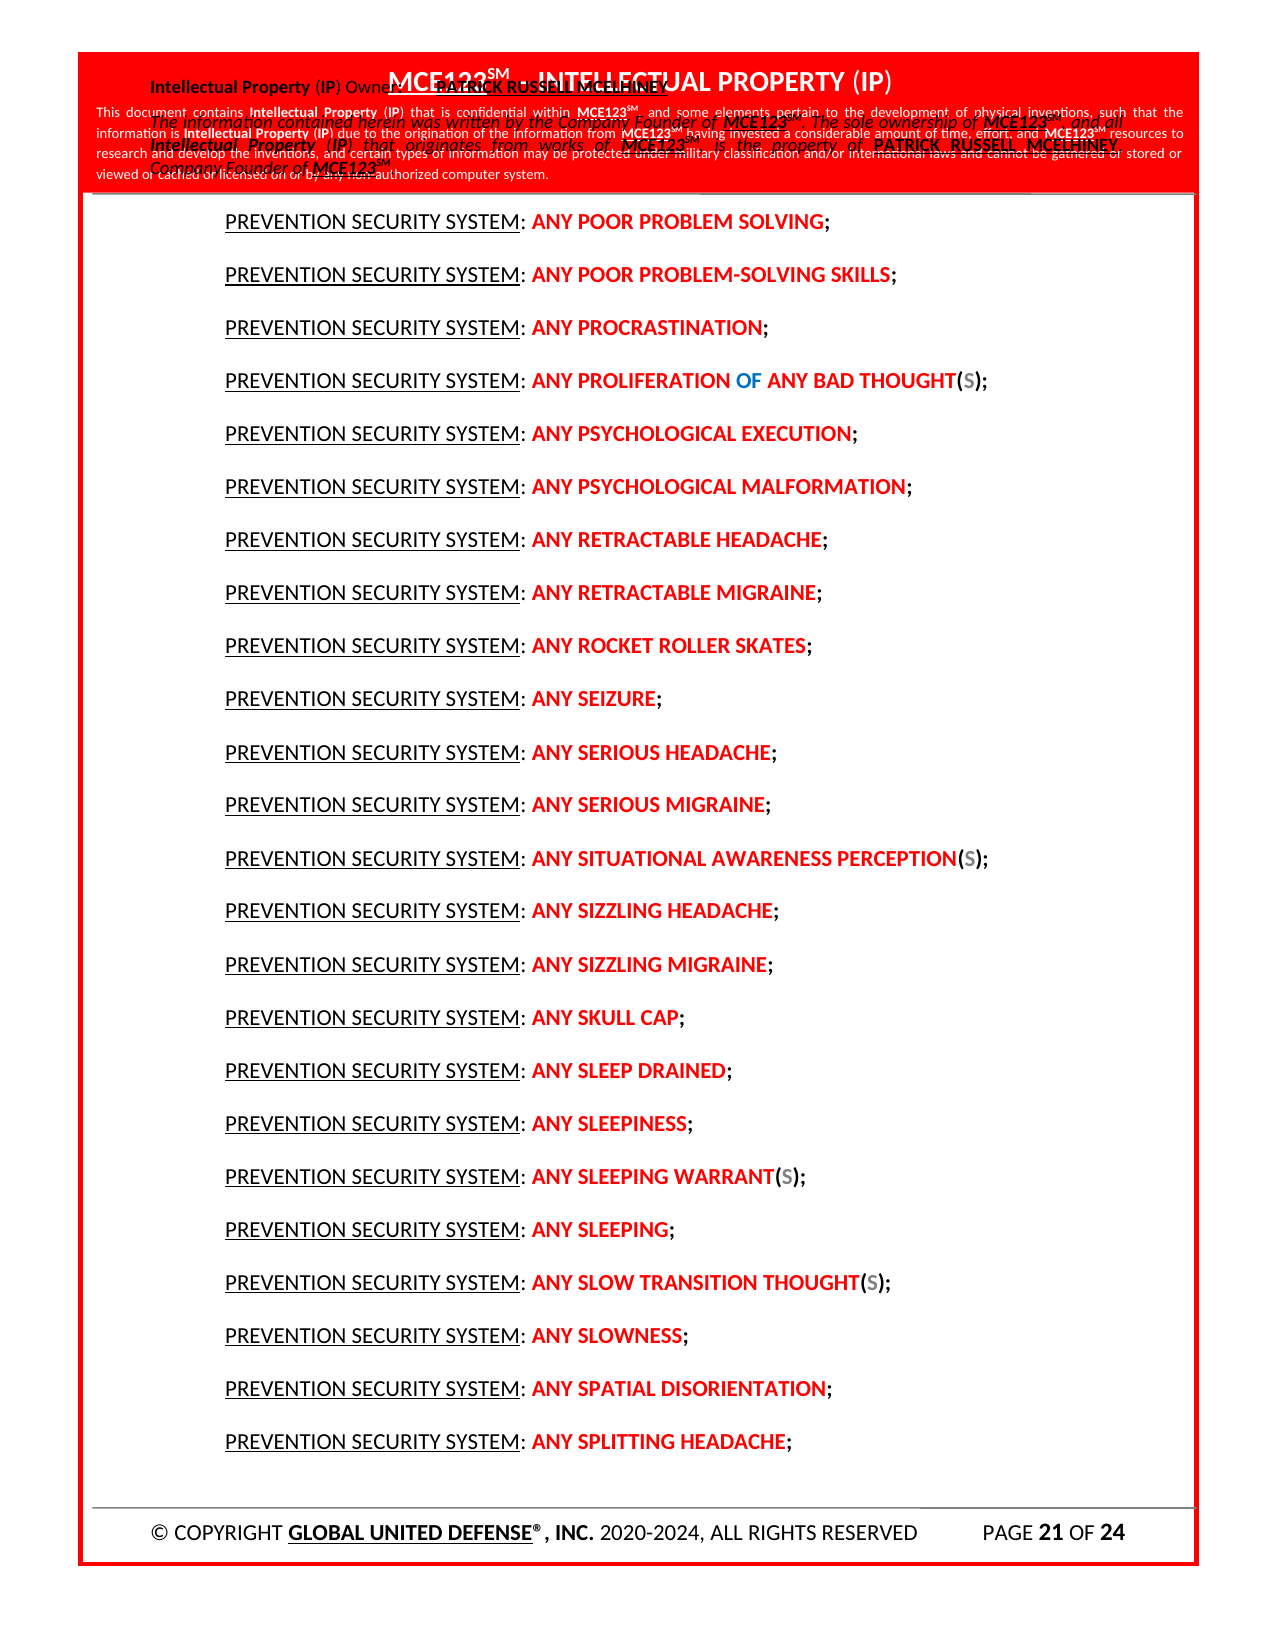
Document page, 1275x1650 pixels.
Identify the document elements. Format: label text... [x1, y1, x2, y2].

text PREVENTION SECURITY SYSTEM: ANY POOR PROBLEM SOLVING; [225, 207, 1125, 235]
text PREVENTION SECURITY SYSTEM: ANY SERIOUS MIGRAINE; [225, 791, 1125, 819]
text PREVENTION SECURITY SYSTEM: ANY SEIZURE; [225, 684, 1125, 713]
text PREVENTION SECURITY SYSTEM: ANY SIZZLING MIGRAINE; [225, 950, 1125, 978]
text PREVENTION SECURITY SYSTEM: ANY SPLITTING HEADACHE; [225, 1427, 1125, 1455]
text PREVENTION SECURITY SYSTEM: ANY SITUATIONAL AWARENESS PERCEPTION(S); [225, 844, 1125, 872]
text PREVENTION SECURITY SYSTEM: ANY RETRACTABLE HEADACHE; [225, 526, 1125, 553]
text PREVENTION SECURITY SYSTEM: ANY SIZZLING HEADACHE; [225, 897, 1125, 925]
text PREVENTION SECURITY SYSTEM: ANY PSYCHOLOGICAL MALFORMATION; [225, 472, 1125, 501]
text PREVENTION SECURITY SYSTEM: ANY SLOWNESS; [225, 1321, 1125, 1349]
text PREVENTION SECURITY SYSTEM: ANY SPATIAL DISORIENTATION; [225, 1374, 1125, 1402]
text PREVENTION SECURITY SYSTEM: ANY PROLIFERATION OF ANY BAD THOUGHT(S); [225, 366, 1125, 394]
text PREVENTION SECURITY SYSTEM: ANY PROCRASTINATION; [225, 313, 1125, 341]
text PREVENTION SECURITY SYSTEM: ANY SKULL CAP; [225, 1003, 1125, 1031]
text PREVENTION SECURITY SYSTEM: ANY SLOW TRANSITION THOUGHT(S); [225, 1268, 1125, 1296]
text PREVENTION SECURITY SYSTEM: ANY SLEEPING; [225, 1215, 1125, 1243]
text PREVENTION SECURITY SYSTEM: ANY PSYCHOLOGICAL EXECUTION; [225, 419, 1125, 447]
text PREVENTION SECURITY SYSTEM: ANY SLEEP DRAINED; [225, 1056, 1125, 1084]
text PREVENTION SECURITY SYSTEM: ANY ROCKET ROLLER SKATES; [225, 632, 1125, 659]
text PREVENTION SECURITY SYSTEM: ANY SLEEPINESS; [225, 1109, 1125, 1137]
text PREVENTION SECURITY SYSTEM: ANY SLEEPING WARRANT(S); [225, 1162, 1125, 1190]
text PREVENTION SECURITY SYSTEM: ANY RETRACTABLE MIGRAINE; [225, 578, 1125, 607]
text PREVENTION SECURITY SYSTEM: ANY POOR PROBLEM-SOLVING SKILLS; [225, 260, 1125, 288]
text PREVENTION SECURITY SYSTEM: ANY SERIOUS HEADACHE; [225, 738, 1125, 766]
